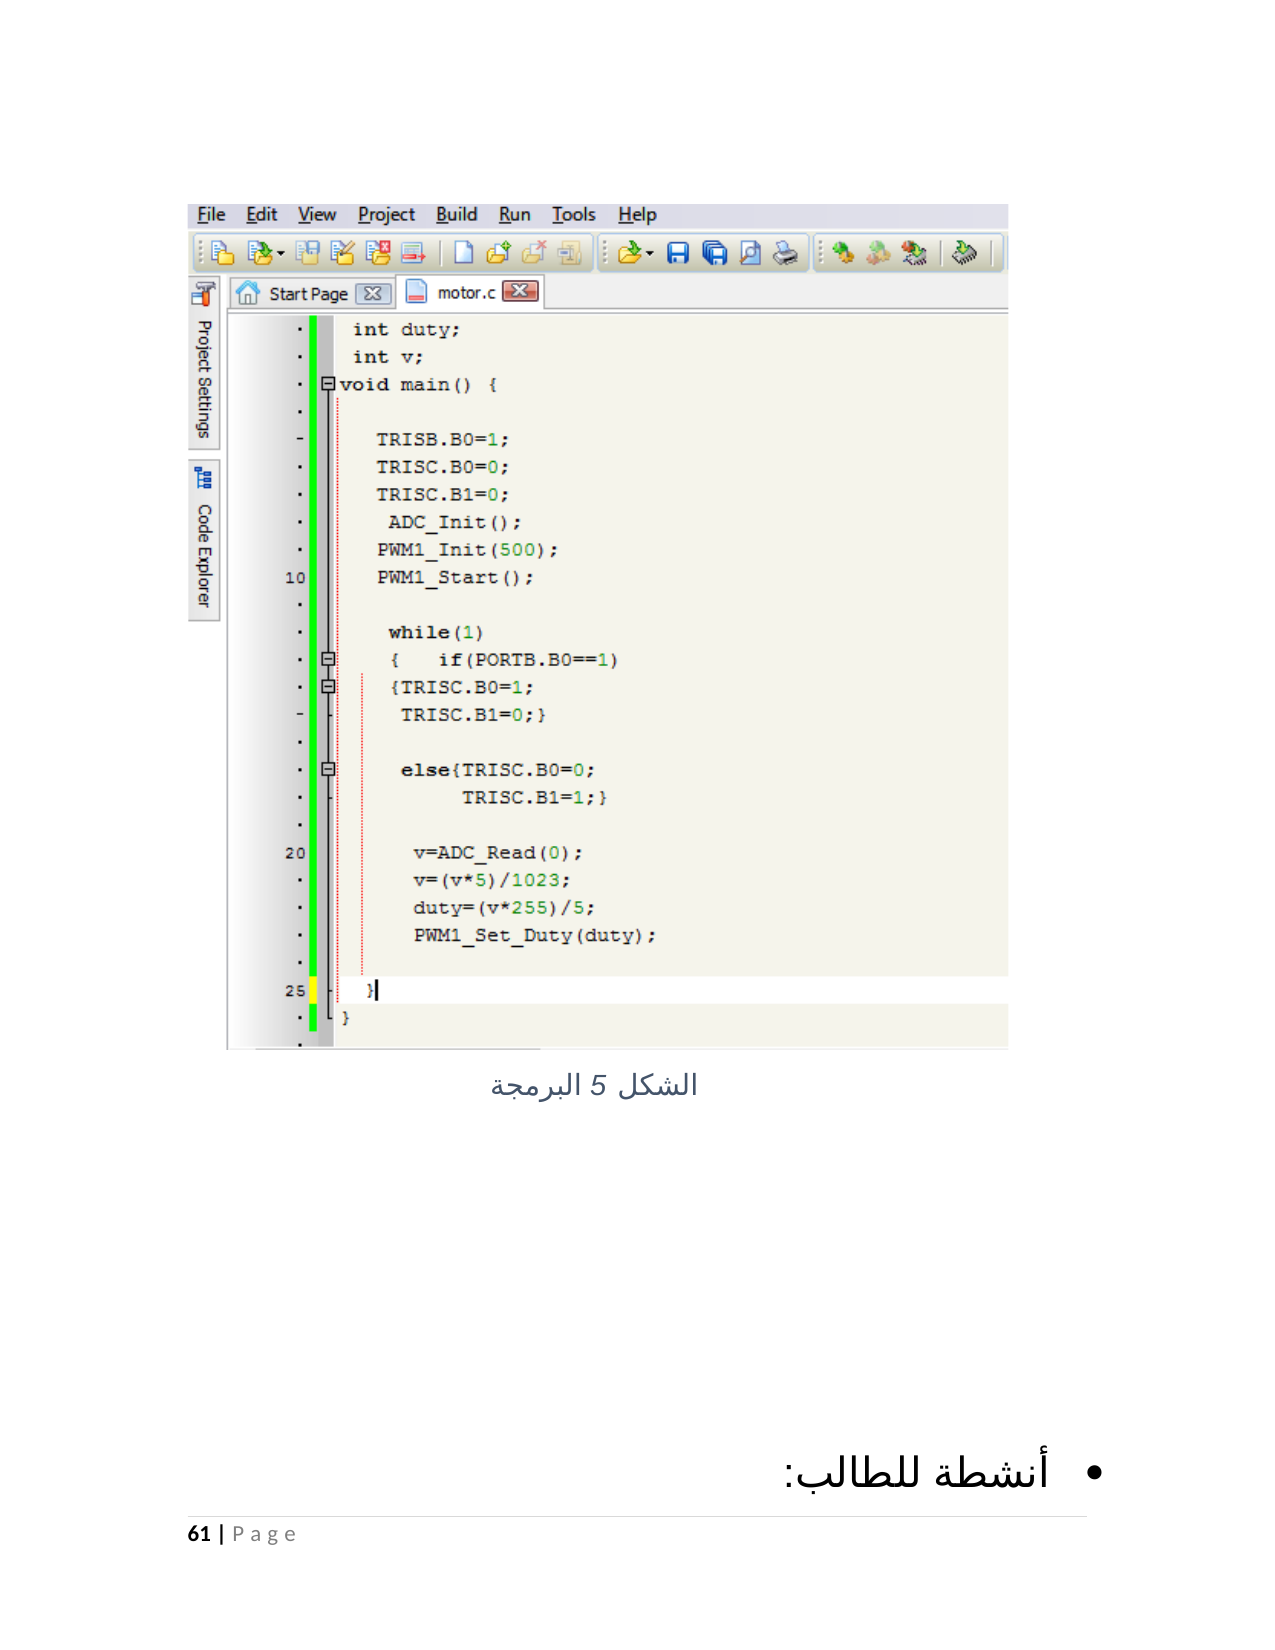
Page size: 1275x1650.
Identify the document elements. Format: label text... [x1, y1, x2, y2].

picture [187, 204, 1009, 1050]
text الشكل 5 البرمجة [187, 1068, 1087, 1101]
list أنشطة للطالب: [187, 1448, 1087, 1496]
